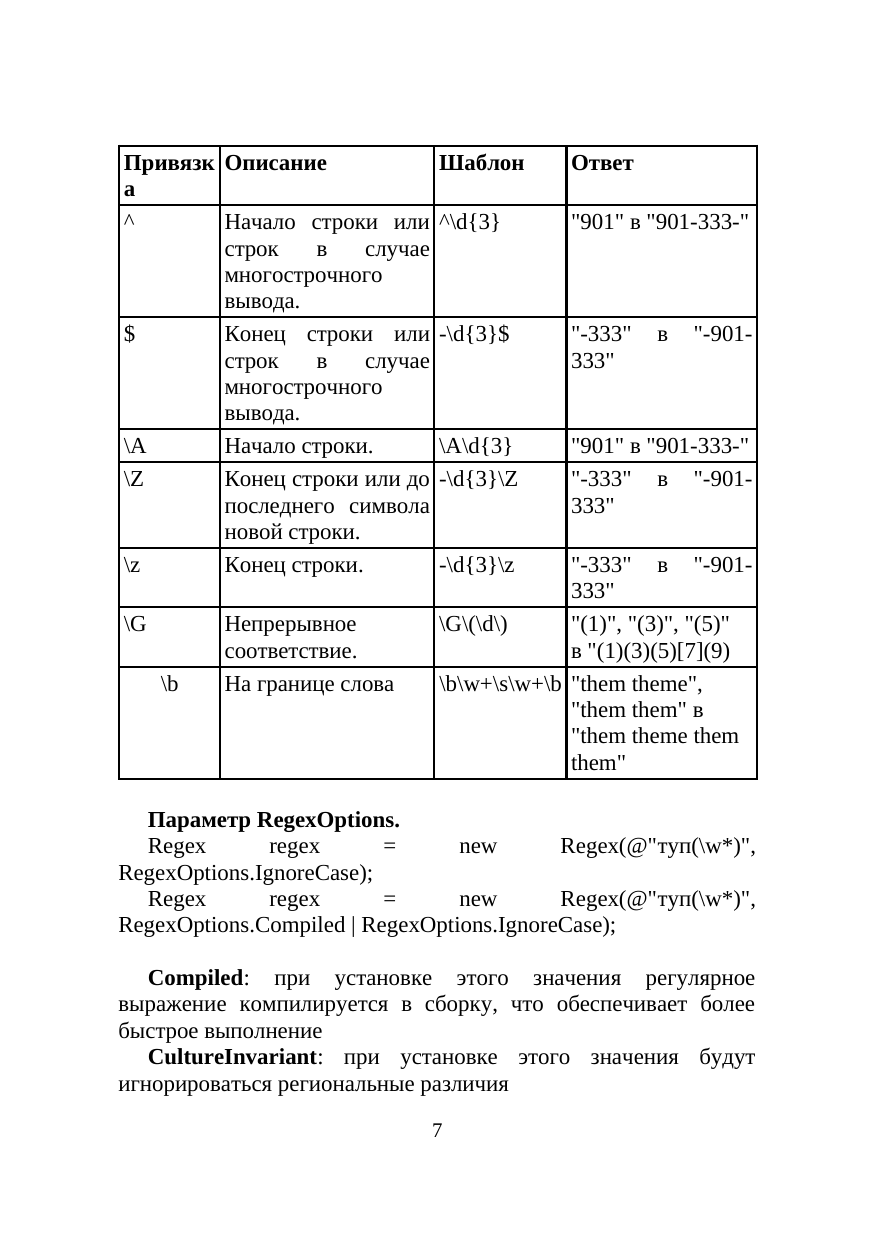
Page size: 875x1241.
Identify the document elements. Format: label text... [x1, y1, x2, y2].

text Параметр RegexOptions. [118, 806, 756, 832]
table_cell Начало строки или строк в случае многострочного вывода. [221, 206, 433, 316]
table_cell "-333" в "-901-333" [568, 549, 756, 606]
table_cell \G [120, 608, 219, 666]
table_cell \Z [120, 463, 219, 547]
table_cell \b [120, 668, 219, 778]
table_cell "-333" в "-901-333" [568, 463, 756, 547]
table_cell "-333" в "-901-333" [568, 318, 756, 428]
table_cell \A [120, 430, 219, 461]
table_header Шаблон [435, 147, 565, 204]
table_cell \A\d{3} [435, 430, 565, 461]
table_cell \G\(\d\) [435, 608, 565, 666]
table_cell "them theme", "them them" в "them theme them them" [568, 668, 756, 778]
table_cell Начало строки. [221, 430, 433, 461]
table_cell $ [120, 318, 219, 428]
table_header Ответ [568, 147, 756, 204]
table_header Привязка [120, 147, 219, 204]
table_cell ^ [120, 206, 219, 316]
text Compiled: при установке этого значения регулярное выражение компилируется в сборку, что обеспечивает более быстрое выполнение [118, 964, 756, 1043]
table_cell -\d{3}\z [435, 549, 565, 606]
text Regex regex = new Regex(@"туп(\w*)", RegexOptions.IgnoreCase); [118, 832, 756, 885]
table_cell "901" в "901-333-" [568, 206, 756, 316]
table_cell На границе слова [221, 668, 433, 778]
table_cell ^\d{3} [435, 206, 565, 316]
table_cell \b\w+\s\w+\b [435, 668, 565, 778]
text Regex regex = new Regex(@"туп(\w*)", RegexOptions.Compiled | RegexOptions.IgnoreCase); [118, 885, 756, 938]
table_cell -\d{3}\Z [435, 463, 565, 547]
table_cell \z [120, 549, 219, 606]
table_cell -\d{3}$ [435, 318, 565, 428]
table_cell Конец строки или строк в случае многострочного вывода. [221, 318, 433, 428]
table_cell Конец строки или до последнего символа новой строки. [221, 463, 433, 547]
table_cell Конец строки. [221, 549, 433, 606]
table_cell "(1)", "(3)", "(5)" в "(1)(3)(5)[7](9) [568, 608, 756, 666]
table_cell Непрерывное соответствие. [221, 608, 433, 666]
table_header Описание [221, 147, 433, 204]
text CultureInvariant: при установке этого значения будут игнорироваться региональные различия [118, 1043, 756, 1096]
table_cell "901" в "901-333-" [568, 430, 756, 461]
